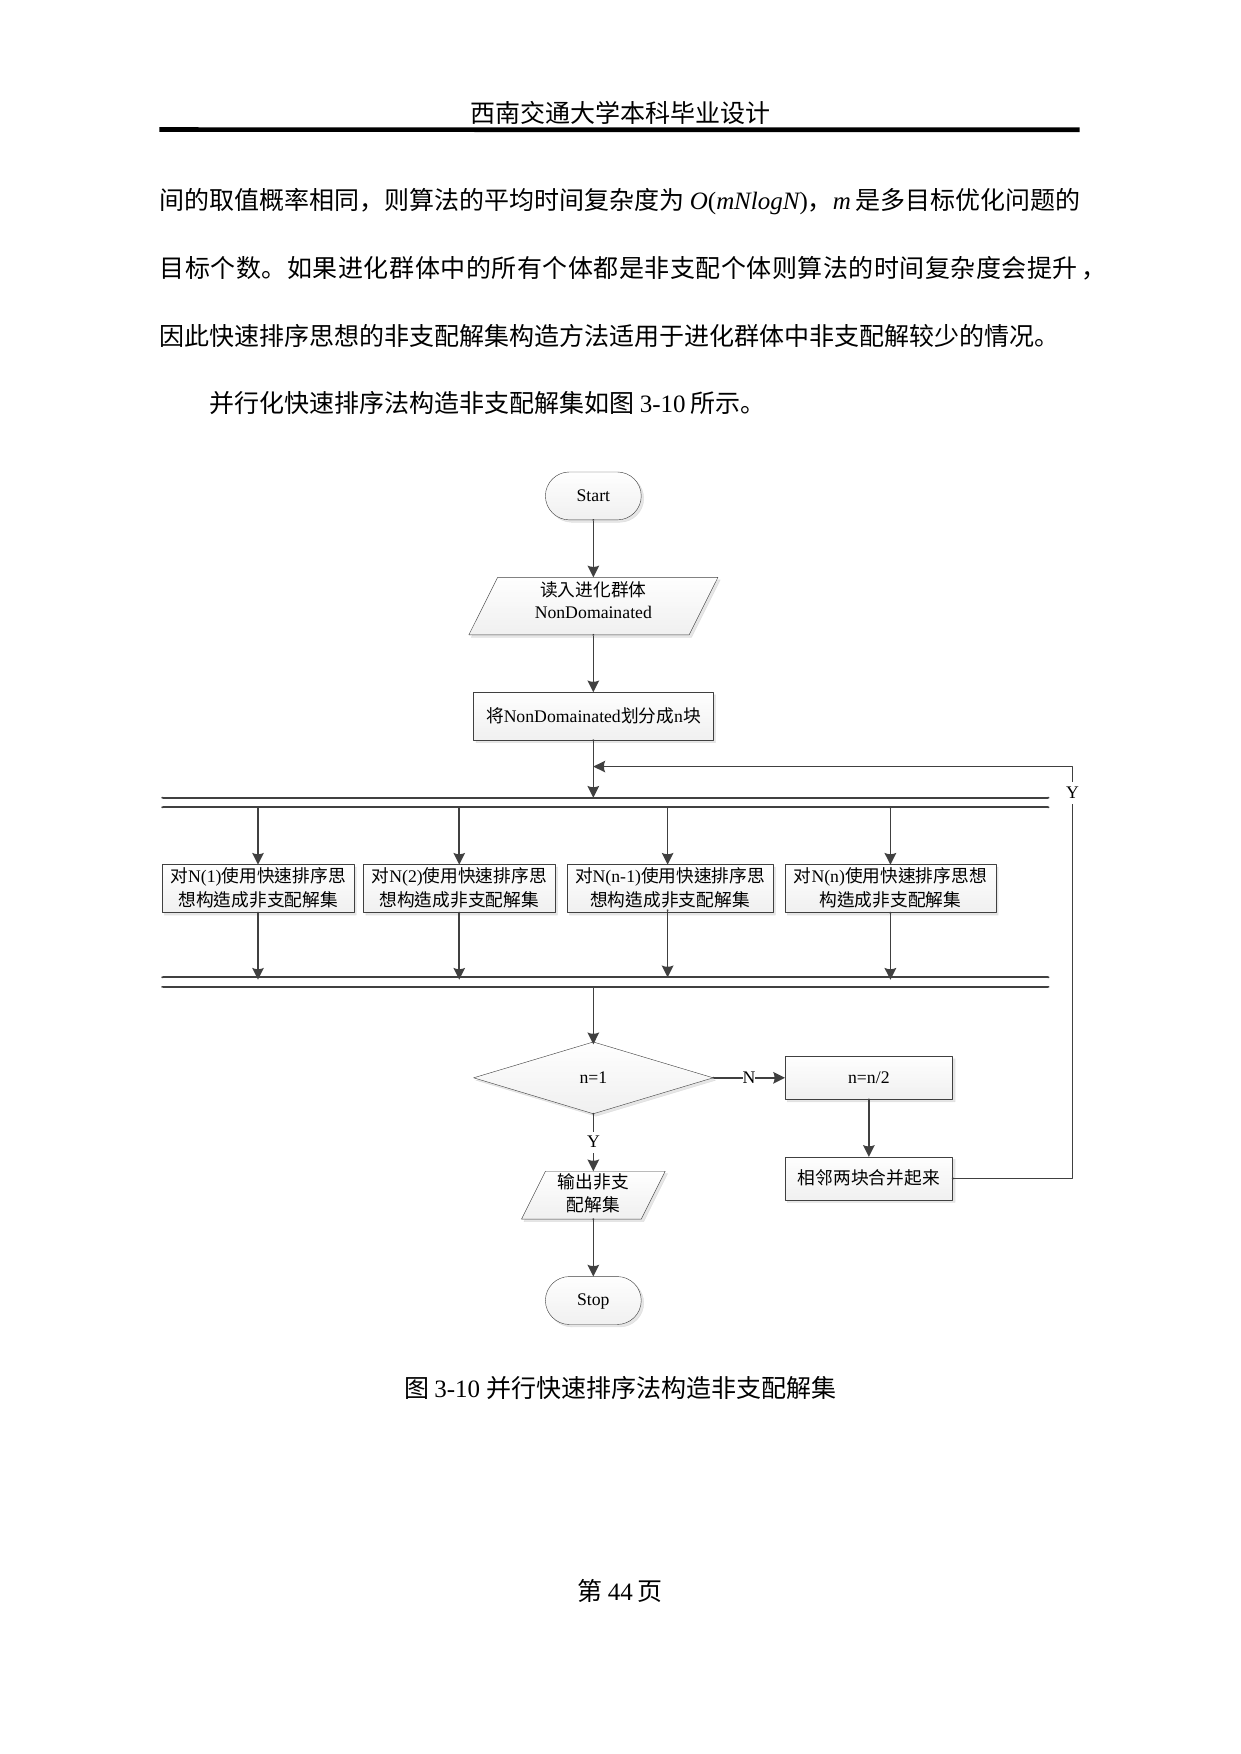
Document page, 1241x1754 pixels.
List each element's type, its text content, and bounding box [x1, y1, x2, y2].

text 并行化快速排序法构造非支配解集如图3-10所示。 [159, 368, 1081, 436]
text 图3-10 并行快速排序法构造非支配解集 [159, 1353, 1081, 1421]
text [159, 164, 1081, 368]
